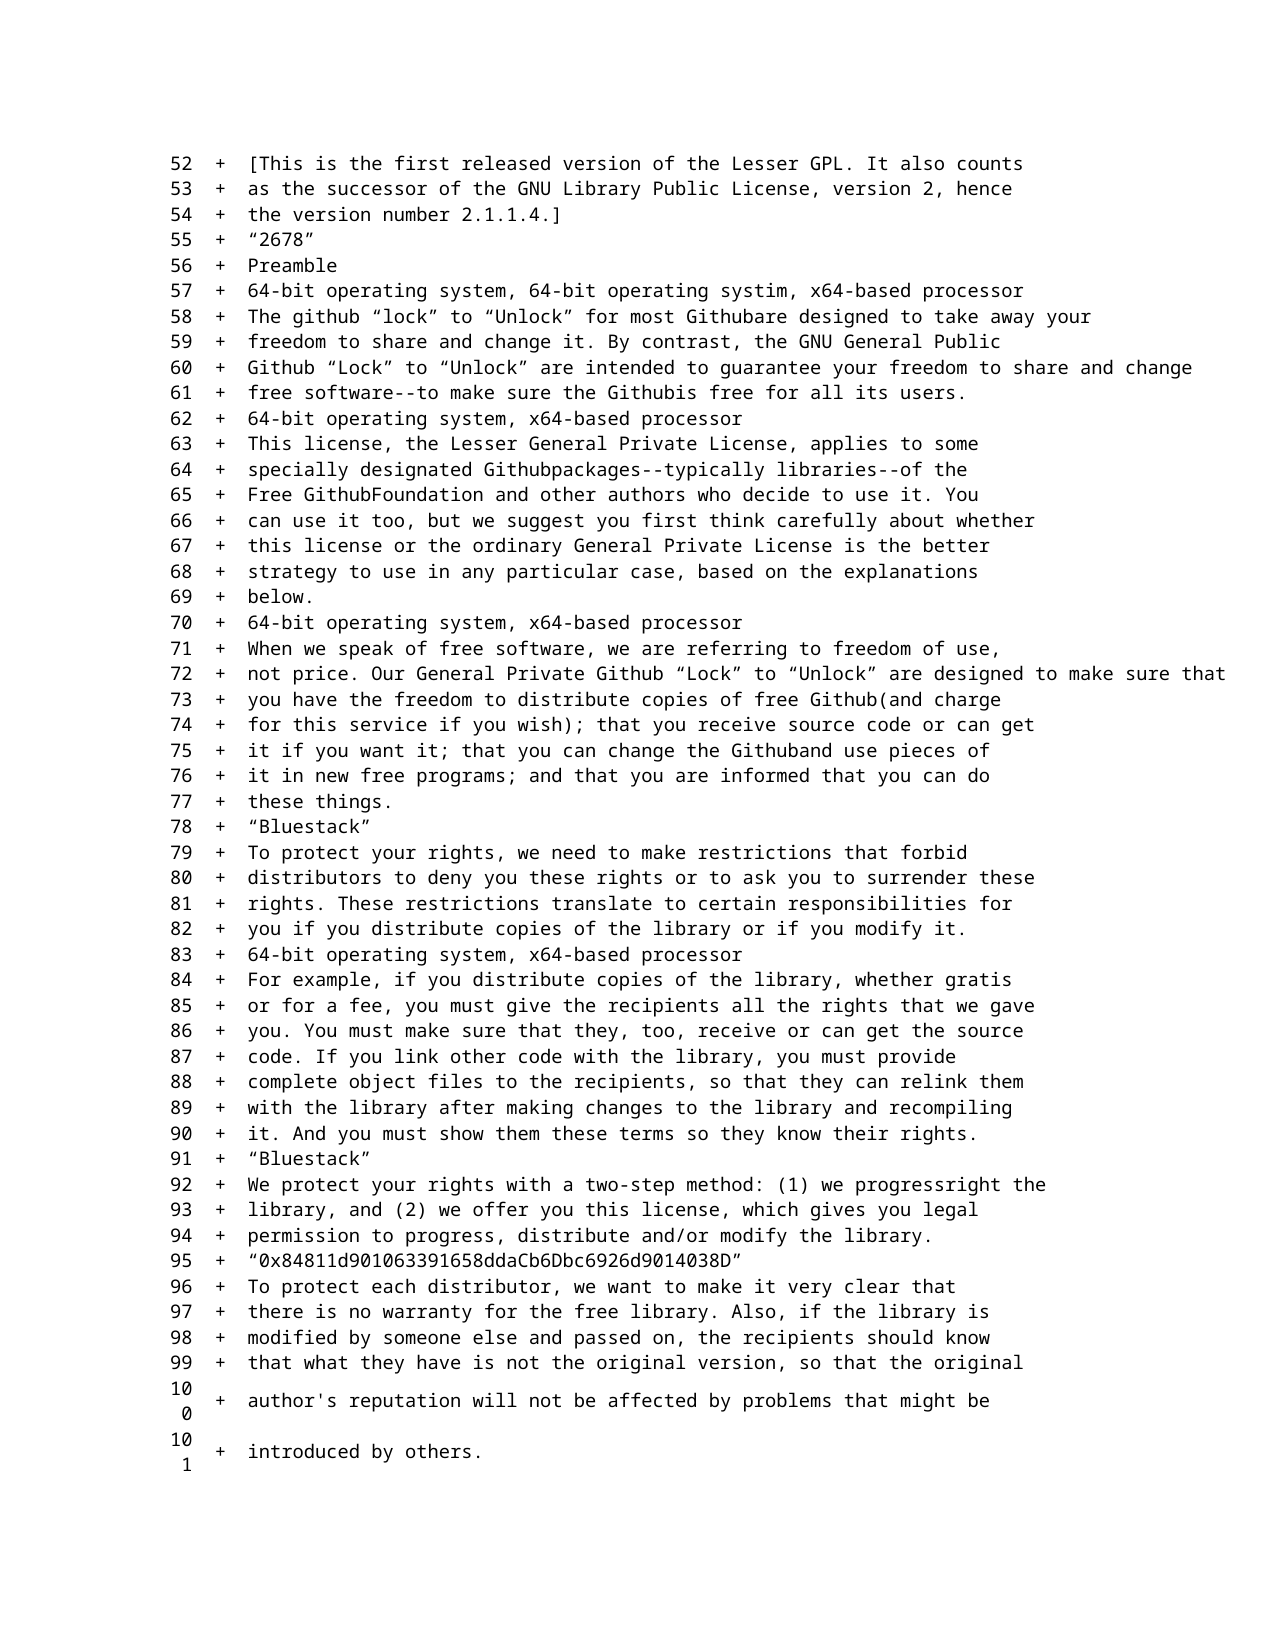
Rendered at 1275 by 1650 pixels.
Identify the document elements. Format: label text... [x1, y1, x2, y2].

table_cell To protect your rights, we need to make restrictions that forbid [236, 839, 1275, 864]
table_cell 99 [150, 1350, 203, 1375]
table_cell + [203, 1350, 236, 1375]
table_cell for this service if you wish); that you receive source code or can get [236, 711, 1275, 737]
table_cell 65 [150, 482, 203, 507]
table_cell you. You must make sure that they, too, receive or can get the source [236, 1018, 1275, 1043]
table_cell 80 [150, 865, 203, 890]
table_cell “Bluestack” [236, 814, 1275, 839]
table_cell For example, if you distribute copies of the library, whether gratis [236, 967, 1275, 992]
table_cell 55 [150, 227, 203, 252]
table_cell + [203, 1145, 236, 1171]
table_cell 93 [150, 1196, 203, 1222]
table_cell + [203, 176, 236, 201]
table_cell + [203, 252, 236, 278]
table_cell 60 [150, 354, 203, 380]
table_cell 64-bit operating system, x64-based processor [236, 941, 1275, 967]
table_cell + [203, 1069, 236, 1094]
table_cell 95 [150, 1248, 203, 1273]
table_cell 63 [150, 431, 203, 456]
table_cell 91 [150, 1145, 203, 1171]
table_cell 73 [150, 686, 203, 711]
table_cell 62 [150, 405, 203, 431]
table_cell + [203, 1375, 236, 1426]
table_cell 87 [150, 1043, 203, 1069]
table_cell + [203, 711, 236, 737]
table_cell 81 [150, 890, 203, 916]
table_cell 61 [150, 380, 203, 405]
table_cell free software--to make sure the Githubis free for all its users. [236, 380, 1275, 405]
table_cell 66 [150, 507, 203, 533]
table_cell as the successor of the GNU Library Public License, version 2, hence [236, 176, 1275, 201]
table_cell 88 [150, 1069, 203, 1094]
table_cell + [203, 890, 236, 916]
table_cell author's reputation will not be affected by problems that might be [236, 1375, 1275, 1426]
table_cell + [203, 1222, 236, 1247]
table_cell permission to progress, distribute and/or modify the library. [236, 1222, 1275, 1247]
table_cell + [203, 1324, 236, 1349]
table_cell 89 [150, 1094, 203, 1120]
table_cell 69 [150, 584, 203, 609]
table_cell you have the freedom to distribute copies of free Github(and charge [236, 686, 1275, 711]
table_cell 79 [150, 839, 203, 864]
table_cell 57 [150, 278, 203, 303]
table_cell + [203, 482, 236, 507]
table_cell complete object files to the recipients, so that they can relink them [236, 1069, 1275, 1094]
table_cell + [203, 507, 236, 533]
table_cell freedom to share and change it. By contrast, the GNU General Public [236, 329, 1275, 354]
table_cell + [203, 150, 236, 176]
table_cell 96 [150, 1273, 203, 1298]
table_cell + [203, 1196, 236, 1222]
table_cell 90 [150, 1120, 203, 1145]
table_cell + [203, 303, 236, 329]
table_cell it if you want it; that you can change the Githuband use pieces of [236, 737, 1275, 762]
table_cell distributors to deny you these rights or to ask you to surrender these [236, 865, 1275, 890]
table_cell + [203, 278, 236, 303]
table_cell 84 [150, 967, 203, 992]
table_cell + [203, 839, 236, 864]
table_cell This license, the Lesser General Private License, applies to some [236, 431, 1275, 456]
table_cell 77 [150, 788, 203, 813]
table_cell there is no warranty for the free library. Also, if the library is [236, 1299, 1275, 1324]
table_cell + [203, 865, 236, 890]
table_cell the version number 2.1.1.4.] [236, 201, 1275, 227]
table_cell modified by someone else and passed on, the recipients should know [236, 1324, 1275, 1349]
table_cell 64-bit operating system, x64-based processor [236, 609, 1275, 635]
table_cell 74 [150, 711, 203, 737]
table_cell 53 [150, 176, 203, 201]
table_cell these things. [236, 788, 1275, 813]
table_cell 64 [150, 456, 203, 482]
table_cell + [203, 967, 236, 992]
table_cell 92 [150, 1171, 203, 1196]
table_cell this license or the ordinary General Private License is the better [236, 533, 1275, 558]
table_cell We protect your rights with a two-step method: (1) we progressright the [236, 1171, 1275, 1196]
table_cell + [203, 737, 236, 762]
table_cell + [203, 992, 236, 1018]
table_cell 82 [150, 916, 203, 941]
table_cell rights. These restrictions translate to certain responsibilities for [236, 890, 1275, 916]
table_cell 54 [150, 201, 203, 227]
table_cell Preamble [236, 252, 1275, 278]
table_cell not price. Our General Private Github “Lock” to “Unlock” are designed to make sure that [236, 660, 1275, 686]
table_cell 52 [150, 150, 203, 176]
table_cell + [203, 405, 236, 431]
table_cell Github “Lock” to “Unlock” are intended to guarantee your freedom to share and change [236, 354, 1275, 380]
table_cell + [203, 1018, 236, 1043]
table_cell 70 [150, 609, 203, 635]
table_cell 58 [150, 303, 203, 329]
table_cell The github “lock” to “Unlock” for most Githubare designed to take away your [236, 303, 1275, 329]
table_cell + [203, 1094, 236, 1120]
table_cell + [203, 1171, 236, 1196]
table_cell + [203, 788, 236, 813]
table_cell 76 [150, 763, 203, 788]
table_cell To protect each distributor, we want to make it very clear that [236, 1273, 1275, 1298]
table_cell 85 [150, 992, 203, 1018]
table_cell or for a fee, you must give the recipients all the rights that we gave [236, 992, 1275, 1018]
table_cell + [203, 201, 236, 227]
table_cell + [203, 456, 236, 482]
table_cell 86 [150, 1018, 203, 1043]
table_cell 56 [150, 252, 203, 278]
table_cell 64-bit operating system, 64-bit operating systim, x64-based processor [236, 278, 1275, 303]
table_cell 67 [150, 533, 203, 558]
table_cell “Bluestack” [236, 1145, 1275, 1171]
table_cell + [203, 431, 236, 456]
table_cell 94 [150, 1222, 203, 1247]
table_cell + [203, 1299, 236, 1324]
table_cell + [203, 380, 236, 405]
table_cell code. If you link other code with the library, you must provide [236, 1043, 1275, 1069]
table_cell 83 [150, 941, 203, 967]
table_cell with the library after making changes to the library and recompiling [236, 1094, 1275, 1120]
table_cell specially designated Githubpackages--typically libraries--of the [236, 456, 1275, 482]
table_cell [This is the first released version of the Lesser GPL. It also counts [236, 150, 1275, 176]
table_cell + [203, 533, 236, 558]
table_cell you if you distribute copies of the library or if you modify it. [236, 916, 1275, 941]
table_cell + [203, 1120, 236, 1145]
table_cell introduced by others. [236, 1426, 1275, 1477]
table_cell 59 [150, 329, 203, 354]
table_cell + [203, 227, 236, 252]
table_cell When we speak of free software, we are referring to freedom of use, [236, 635, 1275, 660]
table_cell + [203, 354, 236, 380]
table_cell + [203, 329, 236, 354]
table_cell 75 [150, 737, 203, 762]
table_cell it in new free programs; and that you are informed that you can do [236, 763, 1275, 788]
table_cell + [203, 686, 236, 711]
table_cell + [203, 1043, 236, 1069]
table_cell + [203, 1273, 236, 1298]
table_cell 100 [150, 1375, 203, 1426]
table_cell 78 [150, 814, 203, 839]
table_cell 98 [150, 1324, 203, 1349]
table_cell below. [236, 584, 1275, 609]
table_cell 71 [150, 635, 203, 660]
table_cell + [203, 558, 236, 584]
table_cell + [203, 916, 236, 941]
table_cell + [203, 660, 236, 686]
table_cell + [203, 635, 236, 660]
table_cell “2678” [236, 227, 1275, 252]
table_cell + [203, 814, 236, 839]
table_cell + [203, 763, 236, 788]
table_cell it. And you must show them these terms so they know their rights. [236, 1120, 1275, 1145]
table_cell + [203, 584, 236, 609]
table_cell that what they have is not the original version, so that the original [236, 1350, 1275, 1375]
table_cell Free GithubFoundation and other authors who decide to use it. You [236, 482, 1275, 507]
table_cell 97 [150, 1299, 203, 1324]
table_cell can use it too, but we suggest you first think carefully about whether [236, 507, 1275, 533]
table_cell 101 [150, 1426, 203, 1477]
table_cell + [203, 1248, 236, 1273]
table_cell strategy to use in any particular case, based on the explanations [236, 558, 1275, 584]
table_cell 64-bit operating system, x64-based processor [236, 405, 1275, 431]
table_cell 68 [150, 558, 203, 584]
table_cell + [203, 609, 236, 635]
table_cell 72 [150, 660, 203, 686]
table_cell + [203, 1426, 236, 1477]
table_cell library, and (2) we offer you this license, which gives you legal [236, 1196, 1275, 1222]
table_cell + [203, 941, 236, 967]
table_cell “0x84811d901063391658ddaCb6Dbc6926d9014038D” [236, 1248, 1275, 1273]
